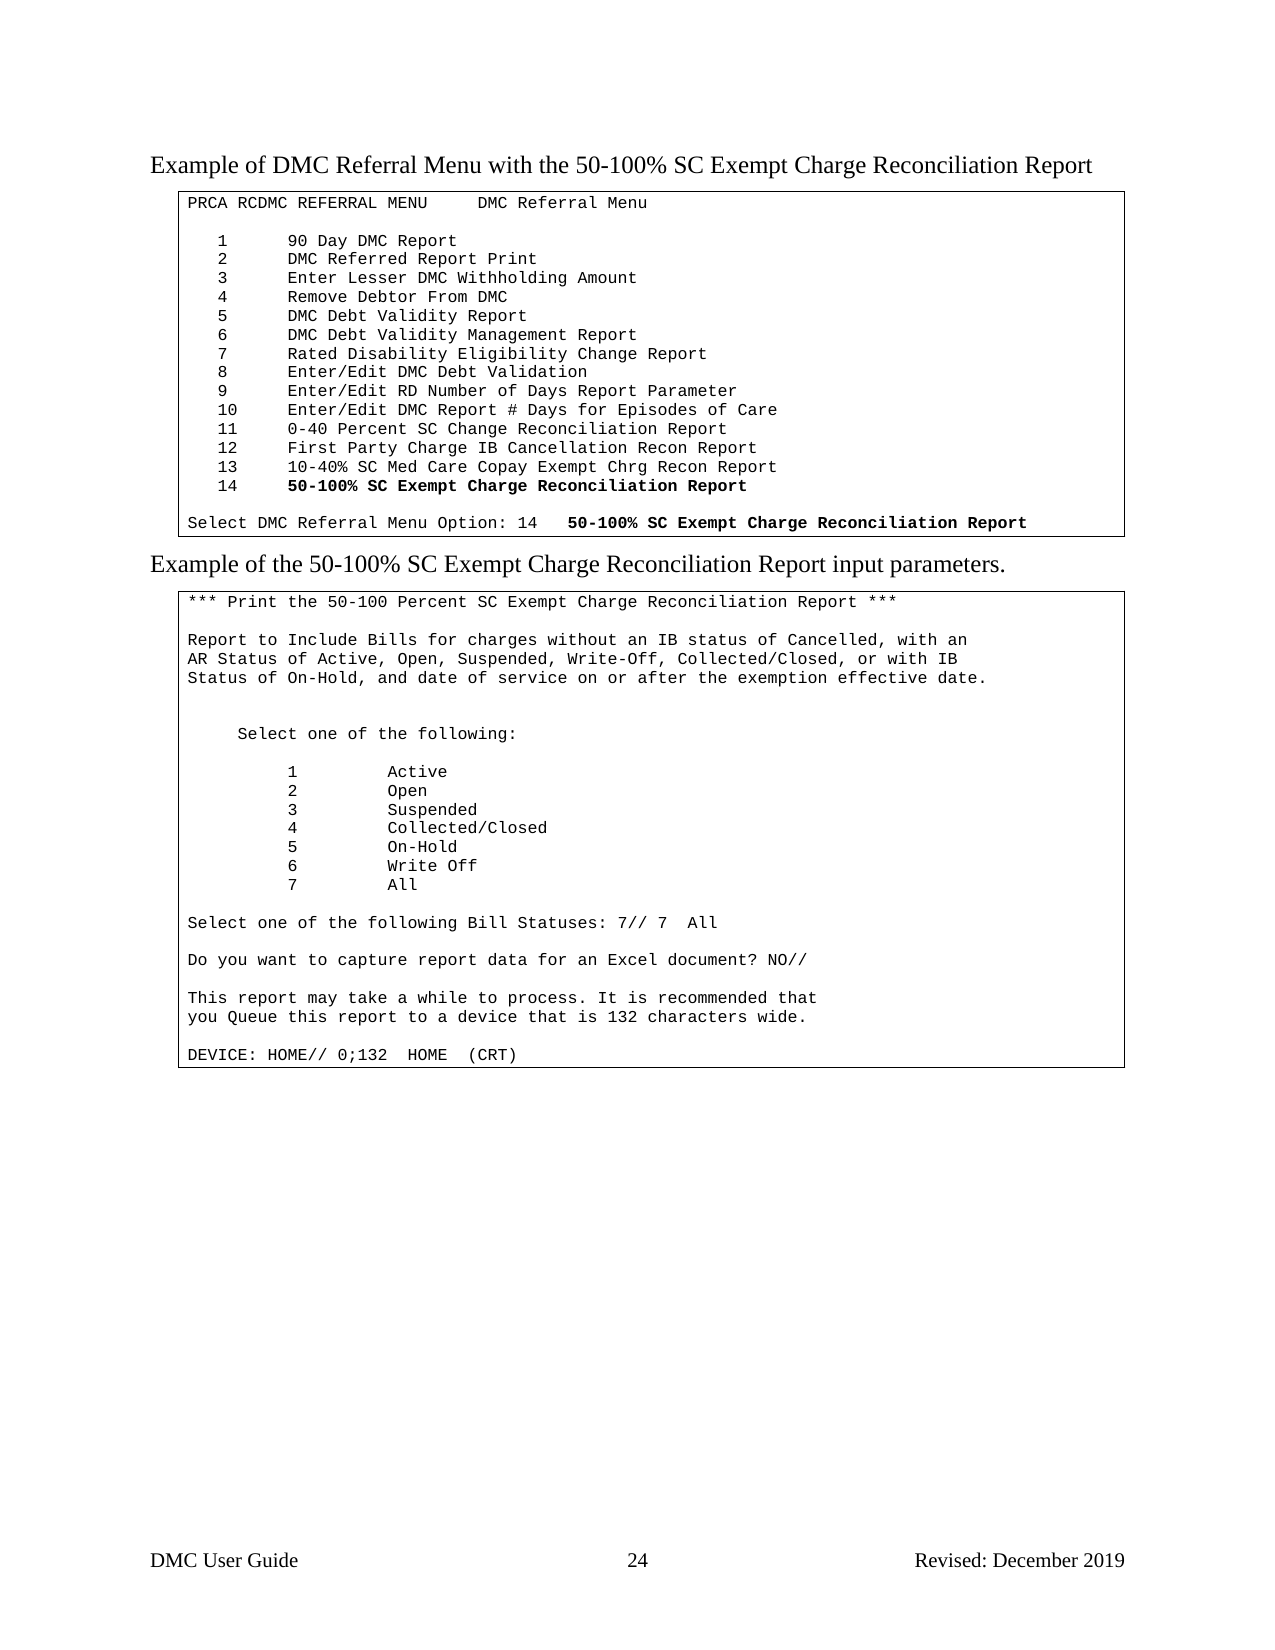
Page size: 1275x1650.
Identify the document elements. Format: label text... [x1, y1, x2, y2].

text 5 DMC Debt Validity Report [179, 304, 1124, 323]
text 3 Suspended [179, 798, 1124, 817]
text 8 Enter/Edit DMC Debt Validation [179, 361, 1124, 380]
text 3 Enter Lesser DMC Withholding Amount [179, 267, 1124, 286]
text 2 Open [179, 779, 1124, 798]
text 7 All [179, 873, 1124, 895]
text 1 90 Day DMC Report [179, 229, 1124, 248]
text Example of the 50-100% SC Exempt Charge Reconciliation Report input parameters. [150, 549, 1125, 578]
text Select one of the following Bill Statuses: 7// 7 All [179, 911, 1124, 933]
text 11 0-40 Percent SC Change Reconciliation Report [179, 417, 1124, 436]
text PRCA RCDMC REFERRAL MENU DMC Referral Menu [179, 192, 1124, 213]
text 4 Remove Debtor From DMC [179, 286, 1124, 304]
text 10 Enter/Edit DMC Report # Days for Episodes of Care [179, 399, 1124, 417]
text Report to Include Bills for charges without an IB status of Cancelled, with an [179, 628, 1124, 647]
text 14 50-100% SC Exempt Charge Reconciliation Report [179, 474, 1124, 496]
text you Queue this report to a device that is 132 characters wide. [179, 1005, 1124, 1027]
text 13 10-40% SC Med Care Copay Exempt Chrg Recon Report [179, 455, 1124, 474]
text AR Status of Active, Open, Suspended, Write-Off, Collected/Closed, or with IB [179, 647, 1124, 666]
text 1 Active [179, 760, 1124, 779]
text 4 Collected/Closed [179, 817, 1124, 836]
text 12 First Party Charge IB Cancellation Recon Report [179, 436, 1124, 455]
text Select one of the following: [179, 723, 1124, 744]
text Example of DMC Referral Menu with the 50-100% SC Exempt Charge Reconciliation Report [150, 150, 1125, 179]
text 6 DMC Debt Validity Management Report [179, 323, 1124, 342]
text DEVICE: HOME// 0;132 HOME (CRT) [179, 1043, 1124, 1067]
text Select DMC Referral Menu Option: 14 50-100% SC Exempt Charge Reconciliation Report [179, 512, 1124, 536]
text Status of On-Hold, and date of service on or after the exemption effective date. [179, 666, 1124, 688]
text Do you want to capture report data for an Excel document? NO// [179, 949, 1124, 971]
text 6 Write Off [179, 854, 1124, 873]
text 5 On-Hold [179, 836, 1124, 854]
text 7 Rated Disability Eligibility Change Report [179, 342, 1124, 361]
text 9 Enter/Edit RD Number of Days Report Parameter [179, 380, 1124, 399]
text *** Print the 50-100 Percent SC Exempt Charge Reconciliation Report *** [179, 592, 1124, 613]
text 2 DMC Referred Report Print [179, 248, 1124, 267]
text This report may take a while to process. It is recommended that [179, 987, 1124, 1005]
